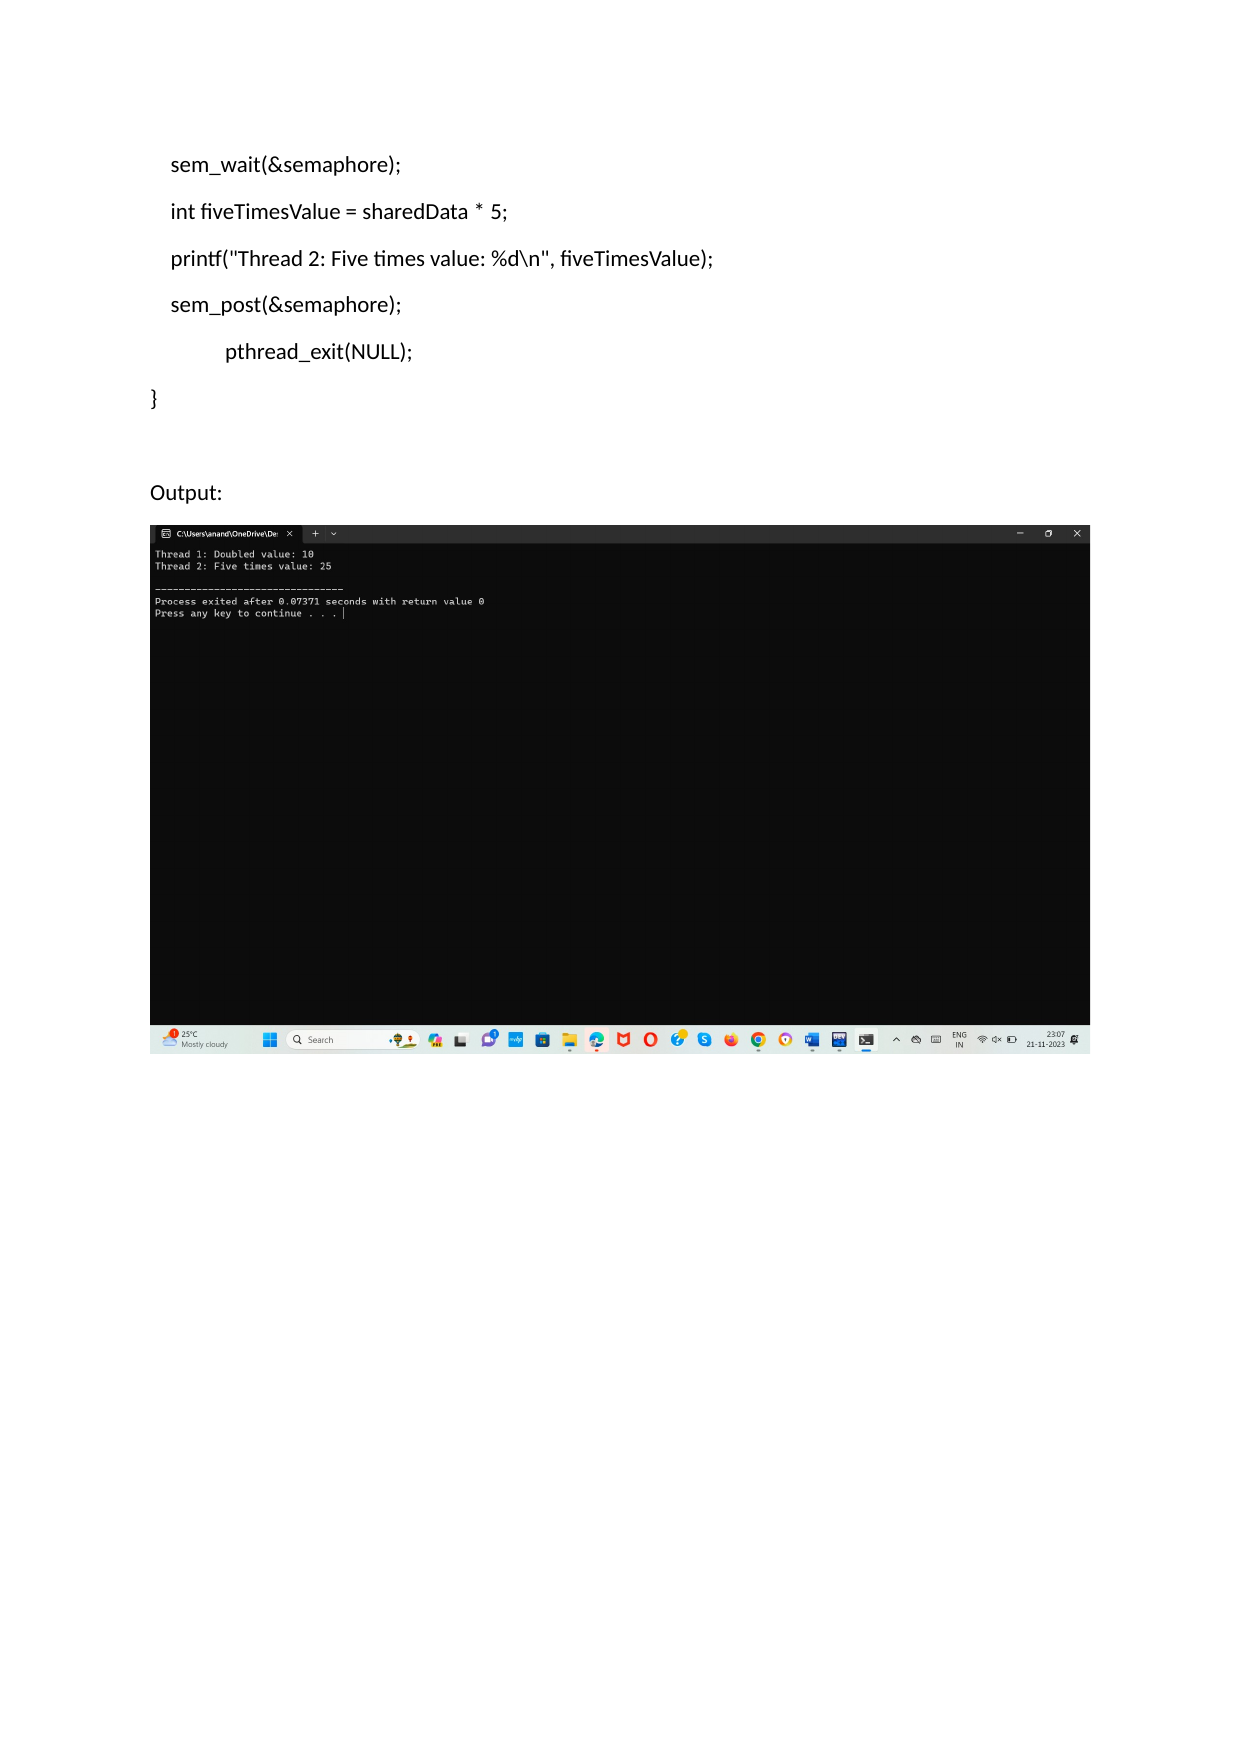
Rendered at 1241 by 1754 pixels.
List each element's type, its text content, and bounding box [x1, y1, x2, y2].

text printf("Thread 2: Five times value: %d\n", fiveTimesValue); [150, 244, 1090, 272]
text int fiveTimesValue = sharedData * 5; [150, 197, 1090, 225]
text } [150, 384, 1090, 412]
picture [150, 525, 1091, 1054]
text pthread_exit(NULL); [150, 337, 1090, 366]
text Output: [150, 478, 1090, 506]
text sem_wait(&semaphore); [150, 150, 1090, 178]
text sem_post(&semaphore); [150, 291, 1090, 319]
